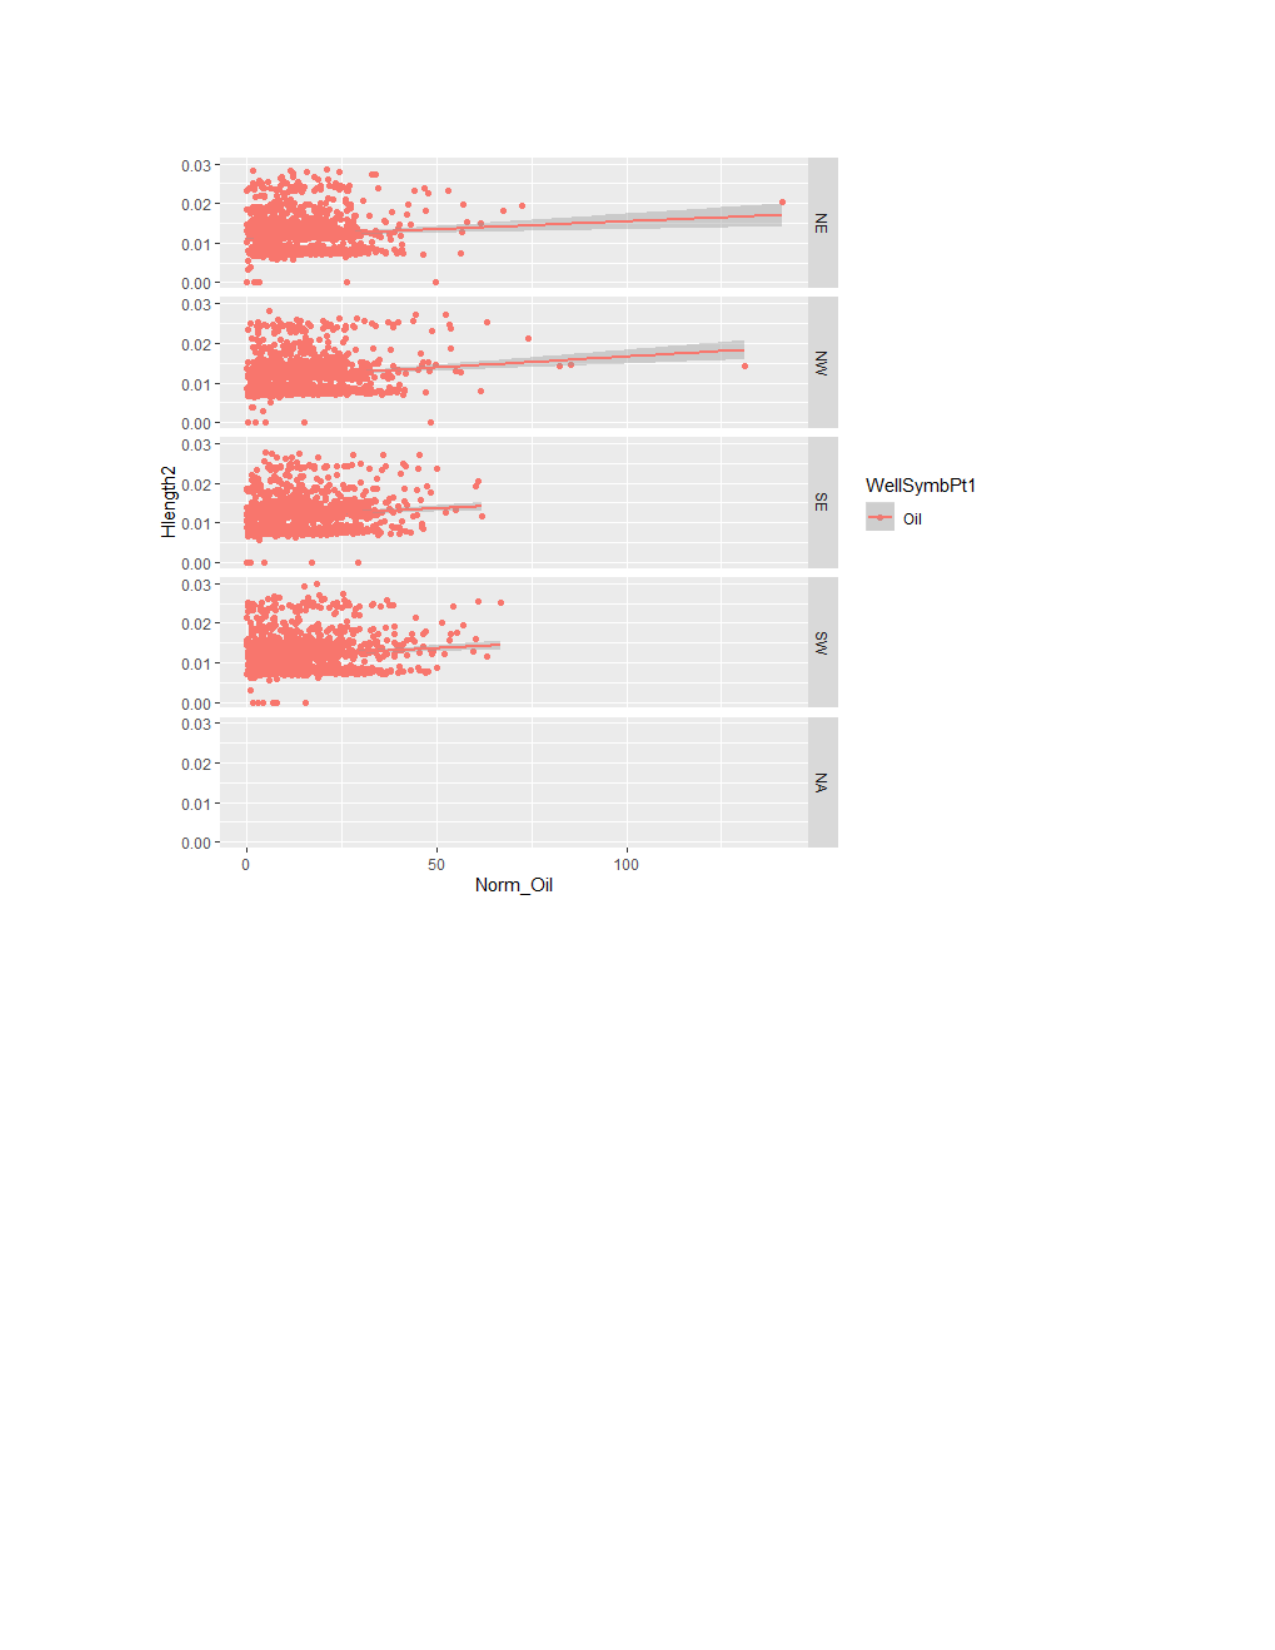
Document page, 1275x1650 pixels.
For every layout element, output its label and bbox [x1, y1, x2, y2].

picture [150, 150, 996, 904]
